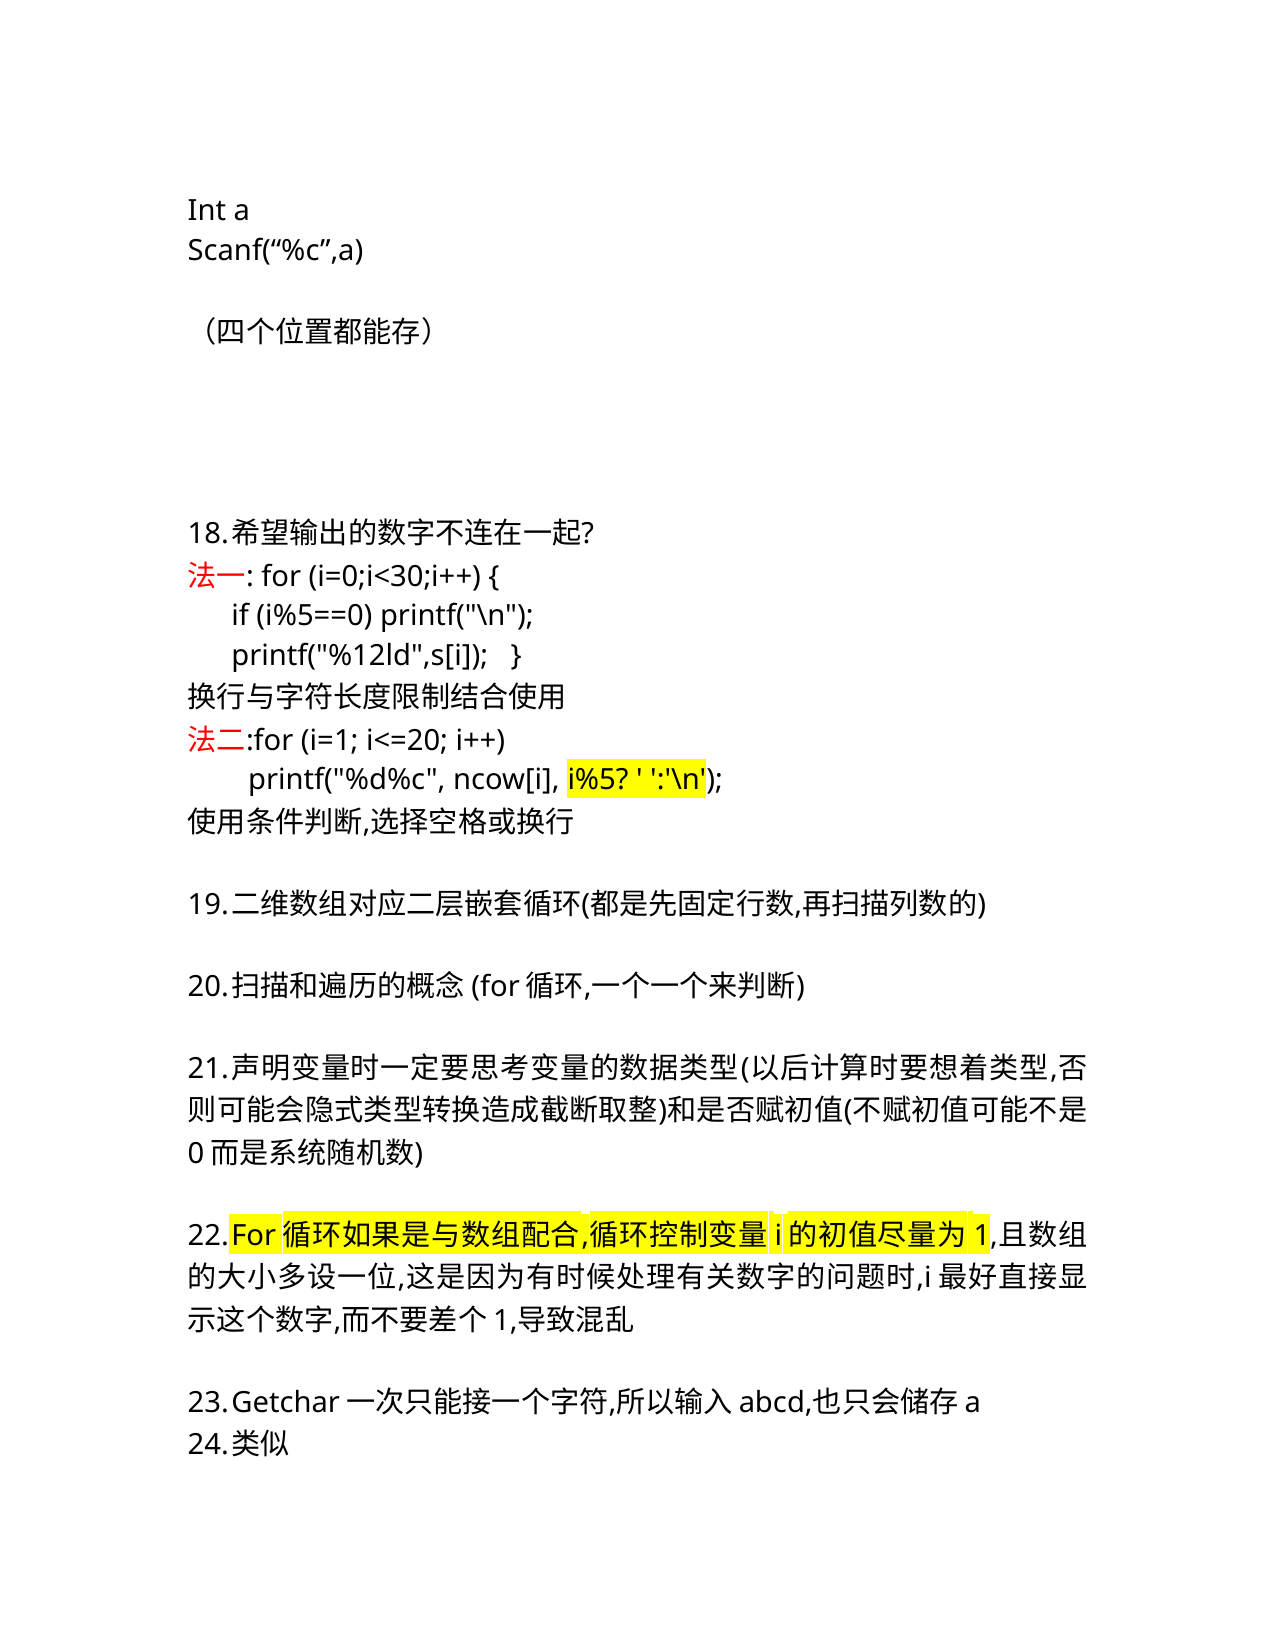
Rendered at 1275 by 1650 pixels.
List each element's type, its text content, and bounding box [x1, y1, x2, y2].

text （四个位置都能存） [187, 309, 1087, 351]
list 声明变量时一定要思考变量的数据类型(以后计算时要想着类型,否则可能会隐式类型转换造成截断取整)和是否赋初值(不赋初值可能不是0而是系统随机数) [187, 1044, 1087, 1172]
list 扫描和遍历的概念 (for循环,一个一个来判断) [187, 962, 1087, 1005]
text 换行与字符长度限制结合使用 [187, 674, 1087, 716]
text Int a [187, 190, 1087, 229]
text printf("%d%c", ncow[i], i%5? ' ':'\n'); [187, 759, 567, 798]
text printf("%12ld",s[i]); } [187, 634, 1087, 674]
text 法二:for (i=1; i<=20; i++) [187, 716, 1087, 759]
text 法一: for (i=0;i<30;i++) { [187, 552, 1087, 594]
list For循环如果是与数组配合,循环控制变量i的初值尽量为1,且数组的大小多设一位,这是因为有时候处理有关数字的问题时,i最好直接显示这个数字,而不要差个1,导致混乱 [187, 1211, 1087, 1339]
list 二维数组对应二层嵌套循环(都是先固定行数,再扫描列数的) [187, 880, 1087, 923]
text printf("%d%c", ncow[i], i%5? ' ':'\n'); [706, 759, 1087, 798]
text if (i%5==0) printf("\n"); [187, 594, 1087, 634]
list 类似 [187, 1421, 1087, 1463]
list Getchar一次只能接一个字符,所以输入abcd,也只会储存a [187, 1378, 1087, 1421]
text 使用条件判断,选择空格或换行 [187, 798, 1087, 841]
text Scanf(“%c”,a) [187, 229, 1087, 269]
list 希望输出的数字不连在一起? [187, 510, 1087, 552]
